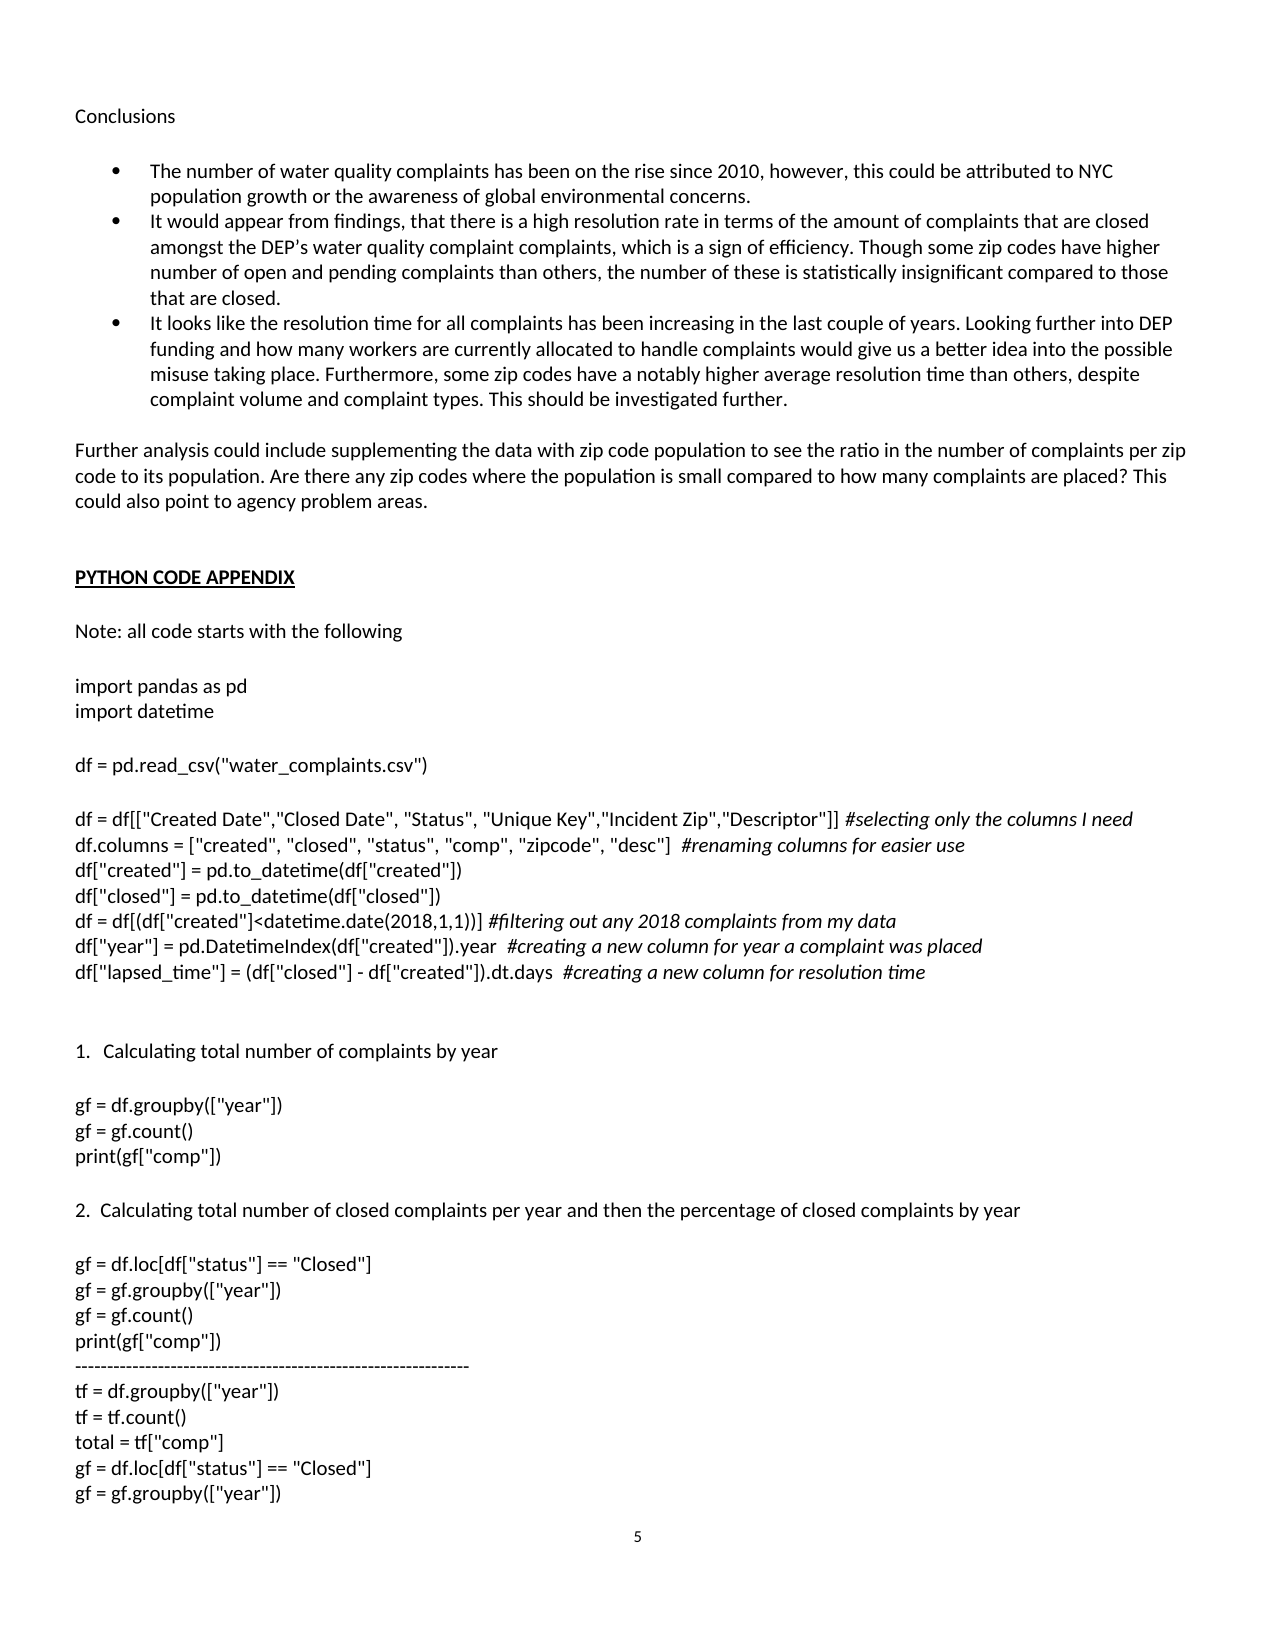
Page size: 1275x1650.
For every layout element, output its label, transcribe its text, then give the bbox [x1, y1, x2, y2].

text tf = tf.count() [75, 1404, 1200, 1429]
text total = tf["comp"] [75, 1429, 1200, 1455]
text gf = df.loc[df["status"] == "Closed"] [75, 1252, 1200, 1277]
text import pandas as pd [75, 673, 1200, 698]
list Calculating total number of complaints by year [75, 1038, 1200, 1064]
text gf = df.loc[df["status"] == "Closed"] [75, 1455, 1200, 1480]
text gf = gf.groupby(["year"]) [75, 1277, 1200, 1302]
text df["created"] = pd.to_datetime(df["created"]) [75, 857, 1200, 883]
text df["year"] = pd.DatetimeIndex(df["created"]).year #creating a new column for year a complaint was placed [75, 934, 1200, 959]
text gf = gf.count() [75, 1302, 1200, 1328]
text gf = gf.groupby(["year"]) [75, 1480, 1200, 1506]
text df.columns = ["created", "closed", "status", "comp", "zipcode", "desc"] #renaming columns for easier use [75, 832, 1200, 857]
text df = pd.read_csv("water_complaints.csv") [75, 752, 1200, 778]
text tf = df.groupby(["year"]) [75, 1379, 1200, 1404]
text df = df[["Created Date","Closed Date", "Status", "Unique Key","Incident Zip","Descriptor"]] #selecting only the columns I need [75, 807, 1200, 832]
text gf = df.groupby(["year"]) [75, 1092, 1200, 1118]
text Conclusions [75, 104, 1200, 129]
text import datetime [75, 698, 1200, 724]
text Further analysis could include supplementing the data with zip code population to see the ratio in the number of complaints per zip code to its population. Are there any zip codes where the population is small compared to how many complaints are placed? This could also point to agency problem areas. [75, 437, 1200, 514]
list The number of water quality complaints has been on the rise since 2010, however, this could be attributed to NYC population growth or the awareness of global environmental concerns. [112, 158, 1200, 209]
text Note: all code starts with the following [75, 619, 1200, 644]
text df["closed"] = pd.to_datetime(df["closed"]) [75, 883, 1200, 908]
text df["lapsed_time"] = (df["closed"] - df["created"]).dt.days #creating a new column for resolution time [75, 959, 1200, 984]
text print(gf["comp"]) [75, 1143, 1200, 1169]
text df = df[(df["created"]<datetime.date(2018,1,1))] #filtering out any 2018 complaints from my data [75, 908, 1200, 934]
list It looks like the resolution time for all complaints has been increasing in the last couple of years. Looking further into DEP funding and how many workers are currently allocated to handle complaints would give us a better idea into the possible misuse taking place. Furthermore, some zip codes have a notably higher average resolution time than others, despite complaint volume and complaint types. This should be investigated further. [112, 310, 1200, 412]
text -------------------------------------------------------------- [75, 1353, 1200, 1379]
text print(gf["comp"]) [75, 1328, 1200, 1353]
list It would appear from findings, that there is a high resolution rate in terms of the amount of complaints that are closed amongst the DEP’s water quality complaint complaints, which is a sign of efficiency. Though some zip codes have higher number of open and pending complaints than others, the number of these is statistically insignificant compared to those that are closed. [112, 209, 1200, 310]
text 2. Calculating total number of closed complaints per year and then the percentage of closed complaints by year [75, 1197, 1200, 1223]
text gf = gf.count() [75, 1118, 1200, 1143]
text PYTHON CODE APPENDIX [75, 564, 1200, 590]
